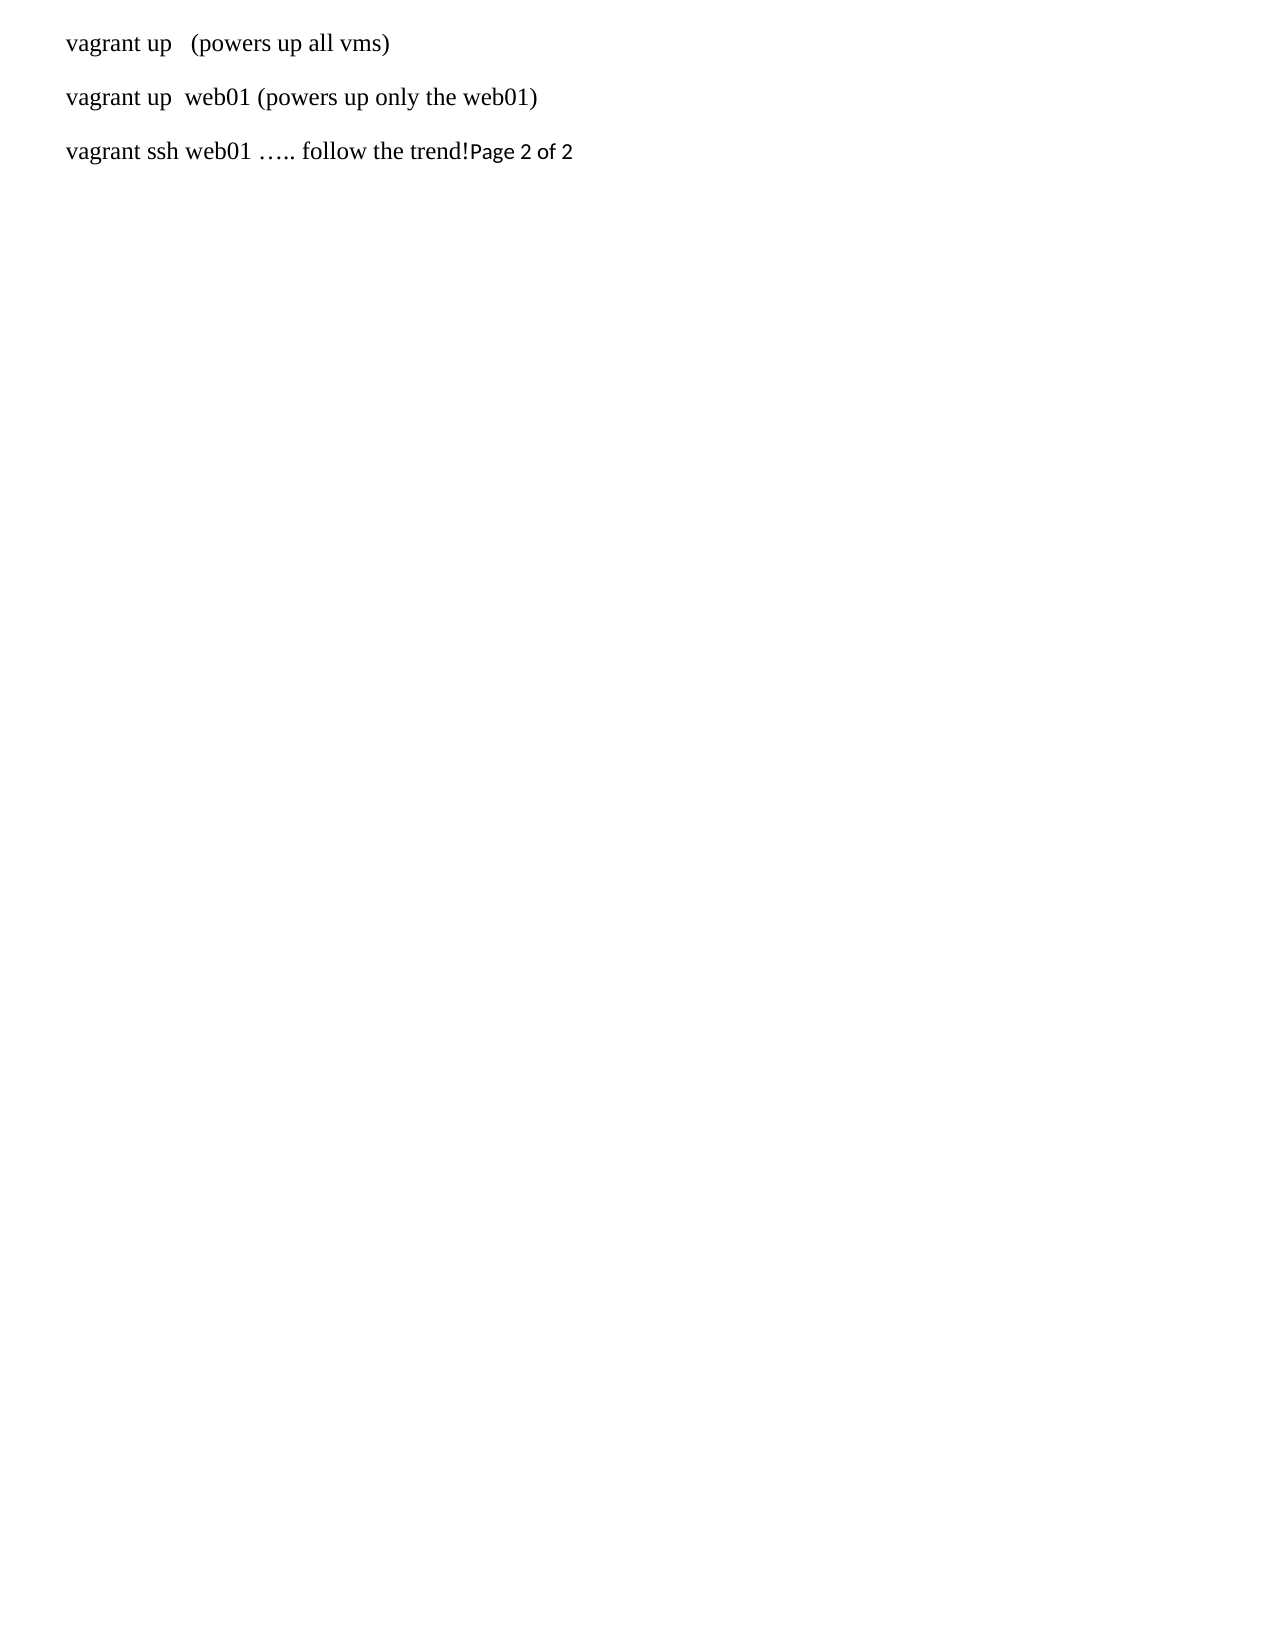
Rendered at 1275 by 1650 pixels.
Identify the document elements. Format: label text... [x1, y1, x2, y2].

text vagrant up (powers up all vms) [66, 28, 1191, 57]
text vagrant ssh web01 ….. follow the trend! [66, 136, 1191, 165]
text vagrant up web01 (powers up only the web01) [66, 82, 1191, 111]
